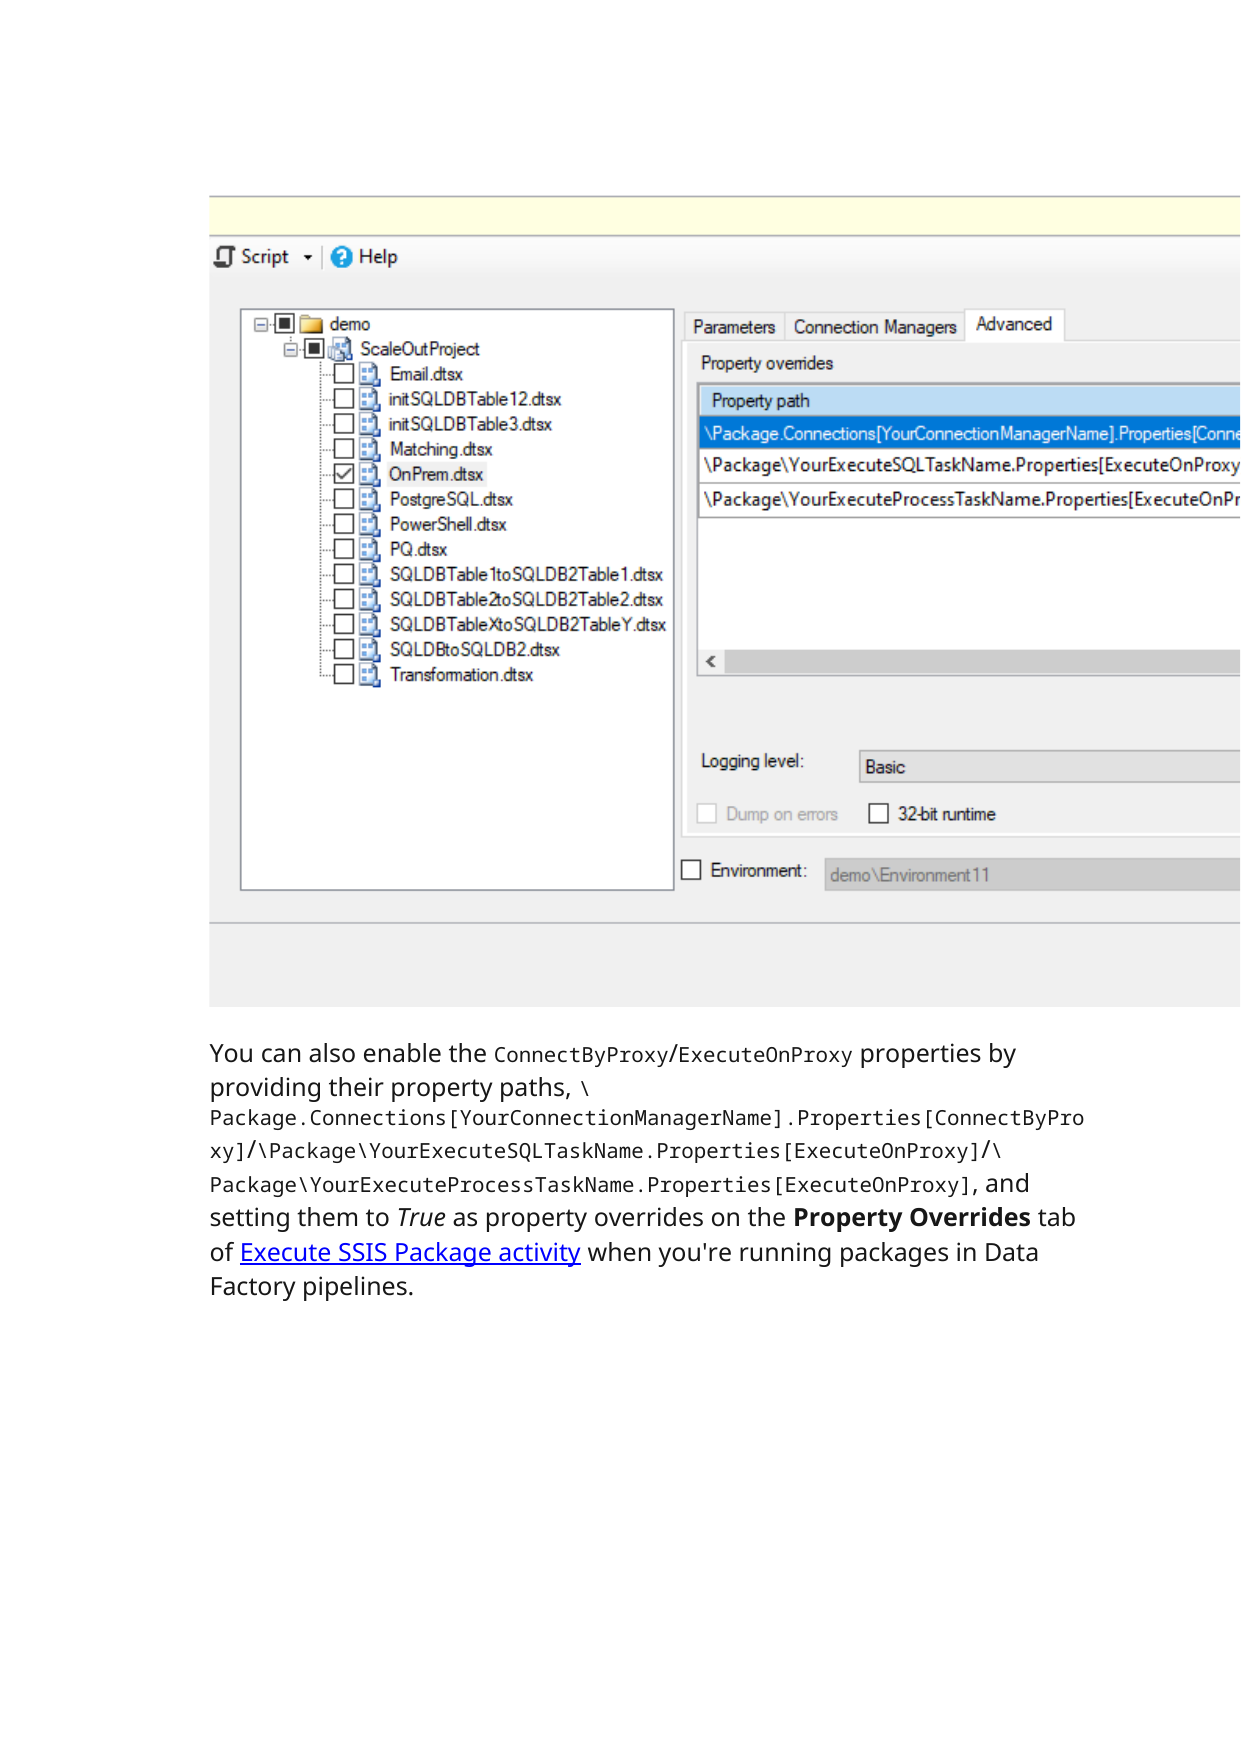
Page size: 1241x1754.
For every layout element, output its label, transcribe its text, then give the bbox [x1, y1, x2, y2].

picture [209, 150, 1241, 1007]
text You can also enable the ConnectByProxy/ExecuteOnProxy properties by providing their property paths, \Package.Connections[YourConnectionManagerName].Properties[ConnectByProxy]/\Package\YourExecuteSQLTaskName.Properties[ExecuteOnProxy]/\Package\YourExecuteProcessTaskName.Properties[ExecuteOnProxy], and setting them to True as property overrides on the Property Overrides tab of Execute SSIS Package activity when you're running packages in Data Factory pipelines. [209, 1035, 1090, 1302]
